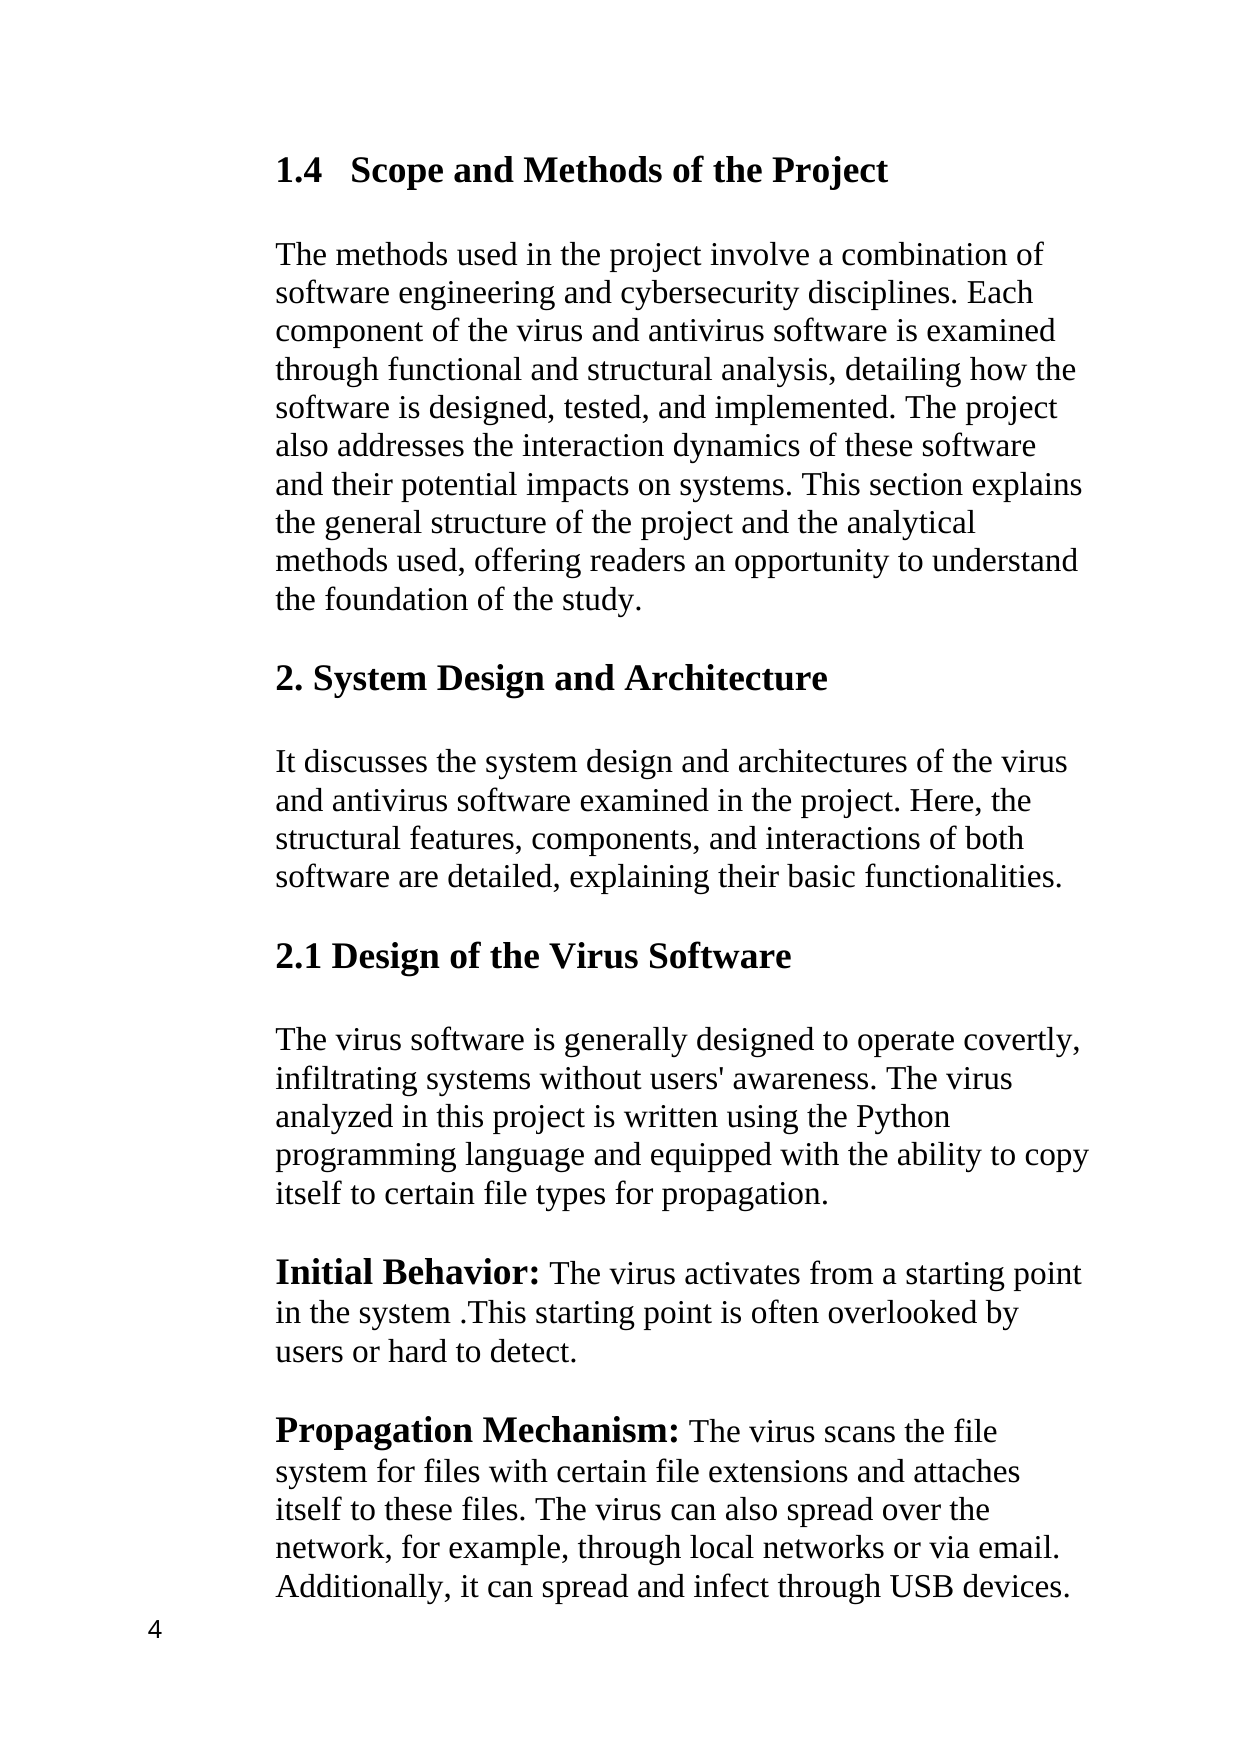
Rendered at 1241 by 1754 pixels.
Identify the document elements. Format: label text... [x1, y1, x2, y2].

list 2.1 Design of the Virus Software [275, 933, 1093, 977]
list Initial Behavior: The virus activates from a starting point in the system .This starting point is often overlooked by users or hard to detect. [275, 1250, 1093, 1369]
list Propagation Mechanism: The virus scans the file system for files with certain file extensions and attaches itself to these files. The virus can also spread over the network, for example, through local networks or via email. Additionally, it can spread and infect through USB devices. [275, 1408, 1093, 1604]
list The virus software is generally designed to operate covertly, infiltrating systems without users' awareness. The virus analyzed in this project is written using the Python programming language and equipped with the ability to copy itself to certain file types for propagation. [275, 1020, 1093, 1211]
list System Design and Architecture [275, 656, 1093, 699]
list It discusses the system design and architectures of the virus and antivirus software examined in the project. Here, the structural features, components, and interactions of both software are detailed, explaining their basic functionalities. [275, 742, 1093, 895]
list The methods used in the project involve a combination of software engineering and cybersecurity disciplines. Each component of the virus and antivirus software is examined through functional and structural analysis, detailing how the software is designed, tested, and implemented. The project also addresses the interaction dynamics of these software and their potential impacts on systems. This section explains the general structure of the project and the analytical methods used, offering readers an opportunity to understand the foundation of the study. [275, 234, 1093, 617]
list Scope and Methods of the Project [275, 148, 1093, 191]
